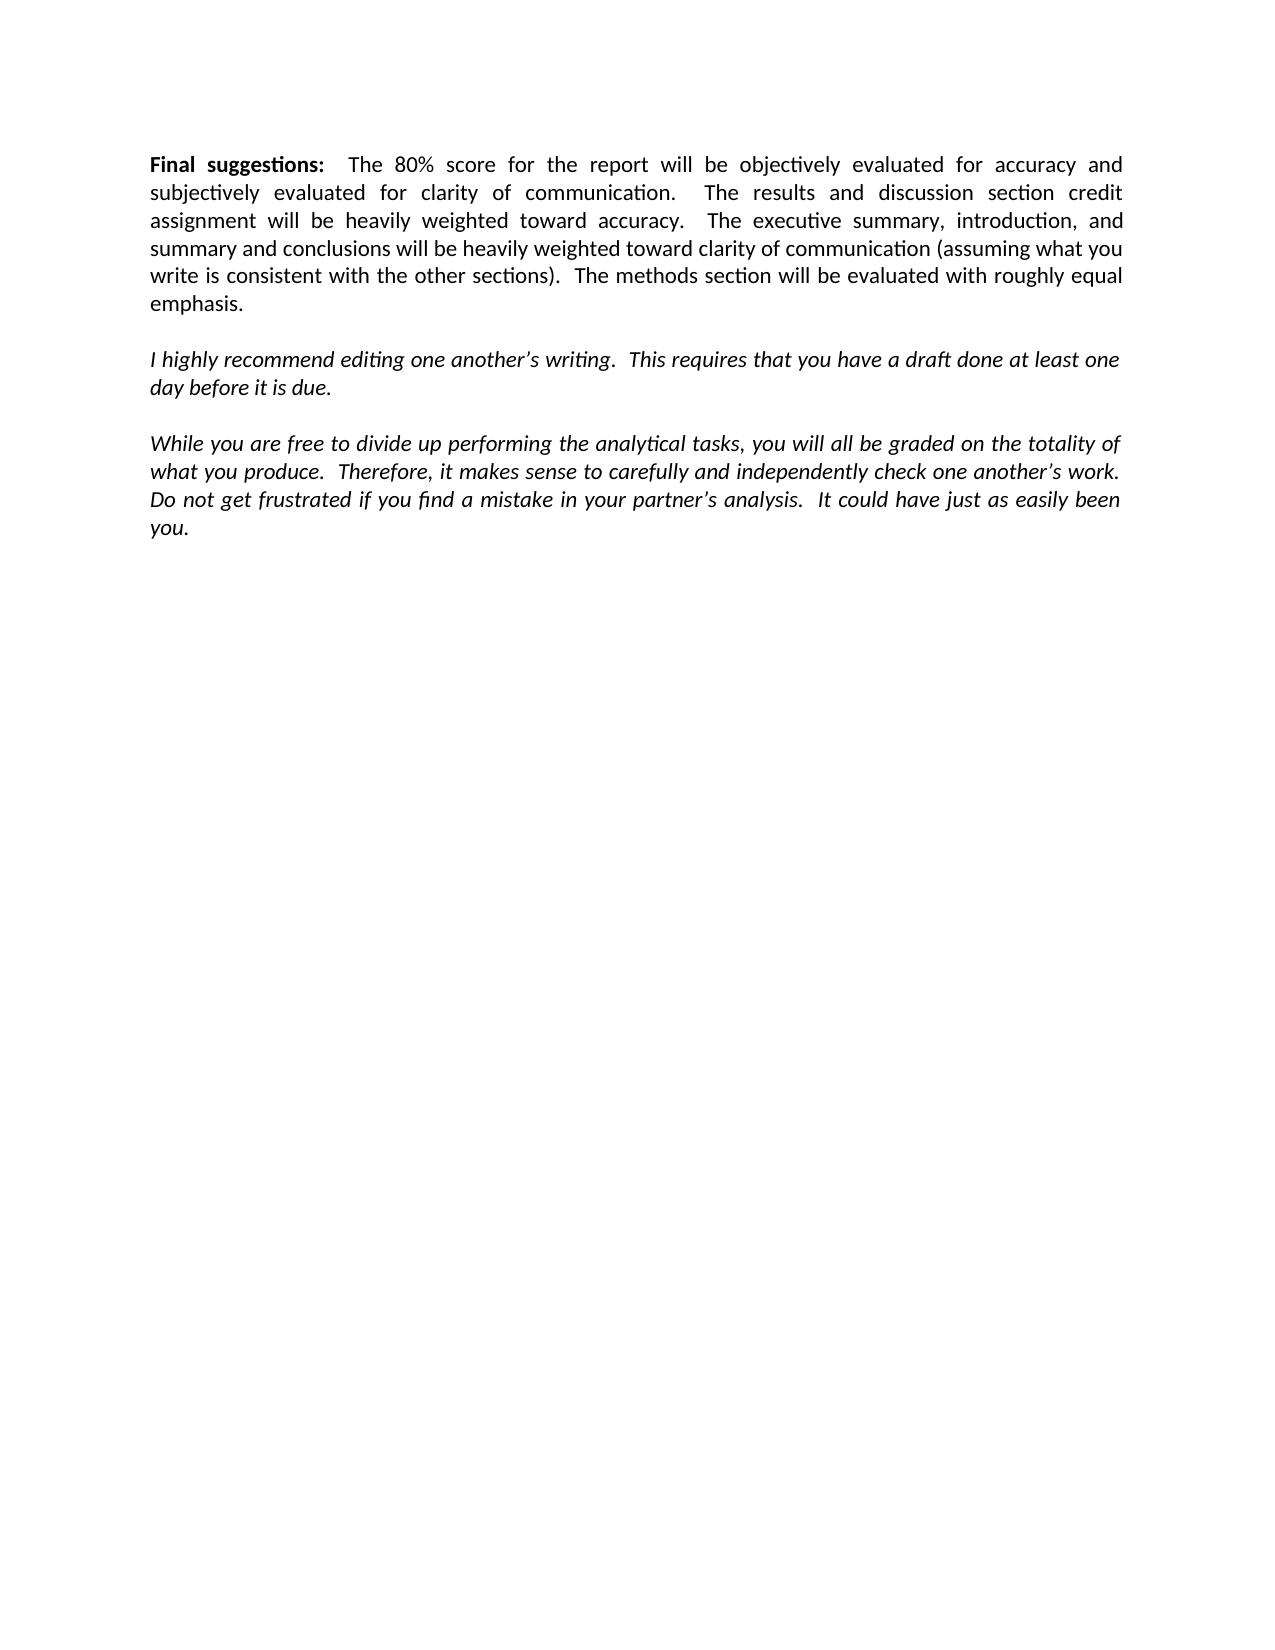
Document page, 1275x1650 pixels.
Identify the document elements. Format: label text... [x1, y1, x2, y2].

text While you are free to divide up performing the analytical tasks, you will all be graded on the totality of what you produce. Therefore, it makes sense to carefully and independently check one another’s work. Do not get frustrated if you find a mistake in your partner’s analysis. It could have just as easily been you. [150, 429, 1125, 541]
text I highly recommend editing one another’s writing. This requires that you have a draft done at least one day before it is due. [150, 345, 1125, 401]
text Final suggestions: The 80% score for the report will be objectively evaluated for accuracy and subjectively evaluated for clarity of communication. The results and discussion section credit assignment will be heavily weighted toward accuracy. The executive summary, introduction, and summary and conclusions will be heavily weighted toward clarity of communication (assuming what you write is consistent with the other sections). The methods section will be evaluated with roughly equal emphasis. [150, 150, 1125, 317]
